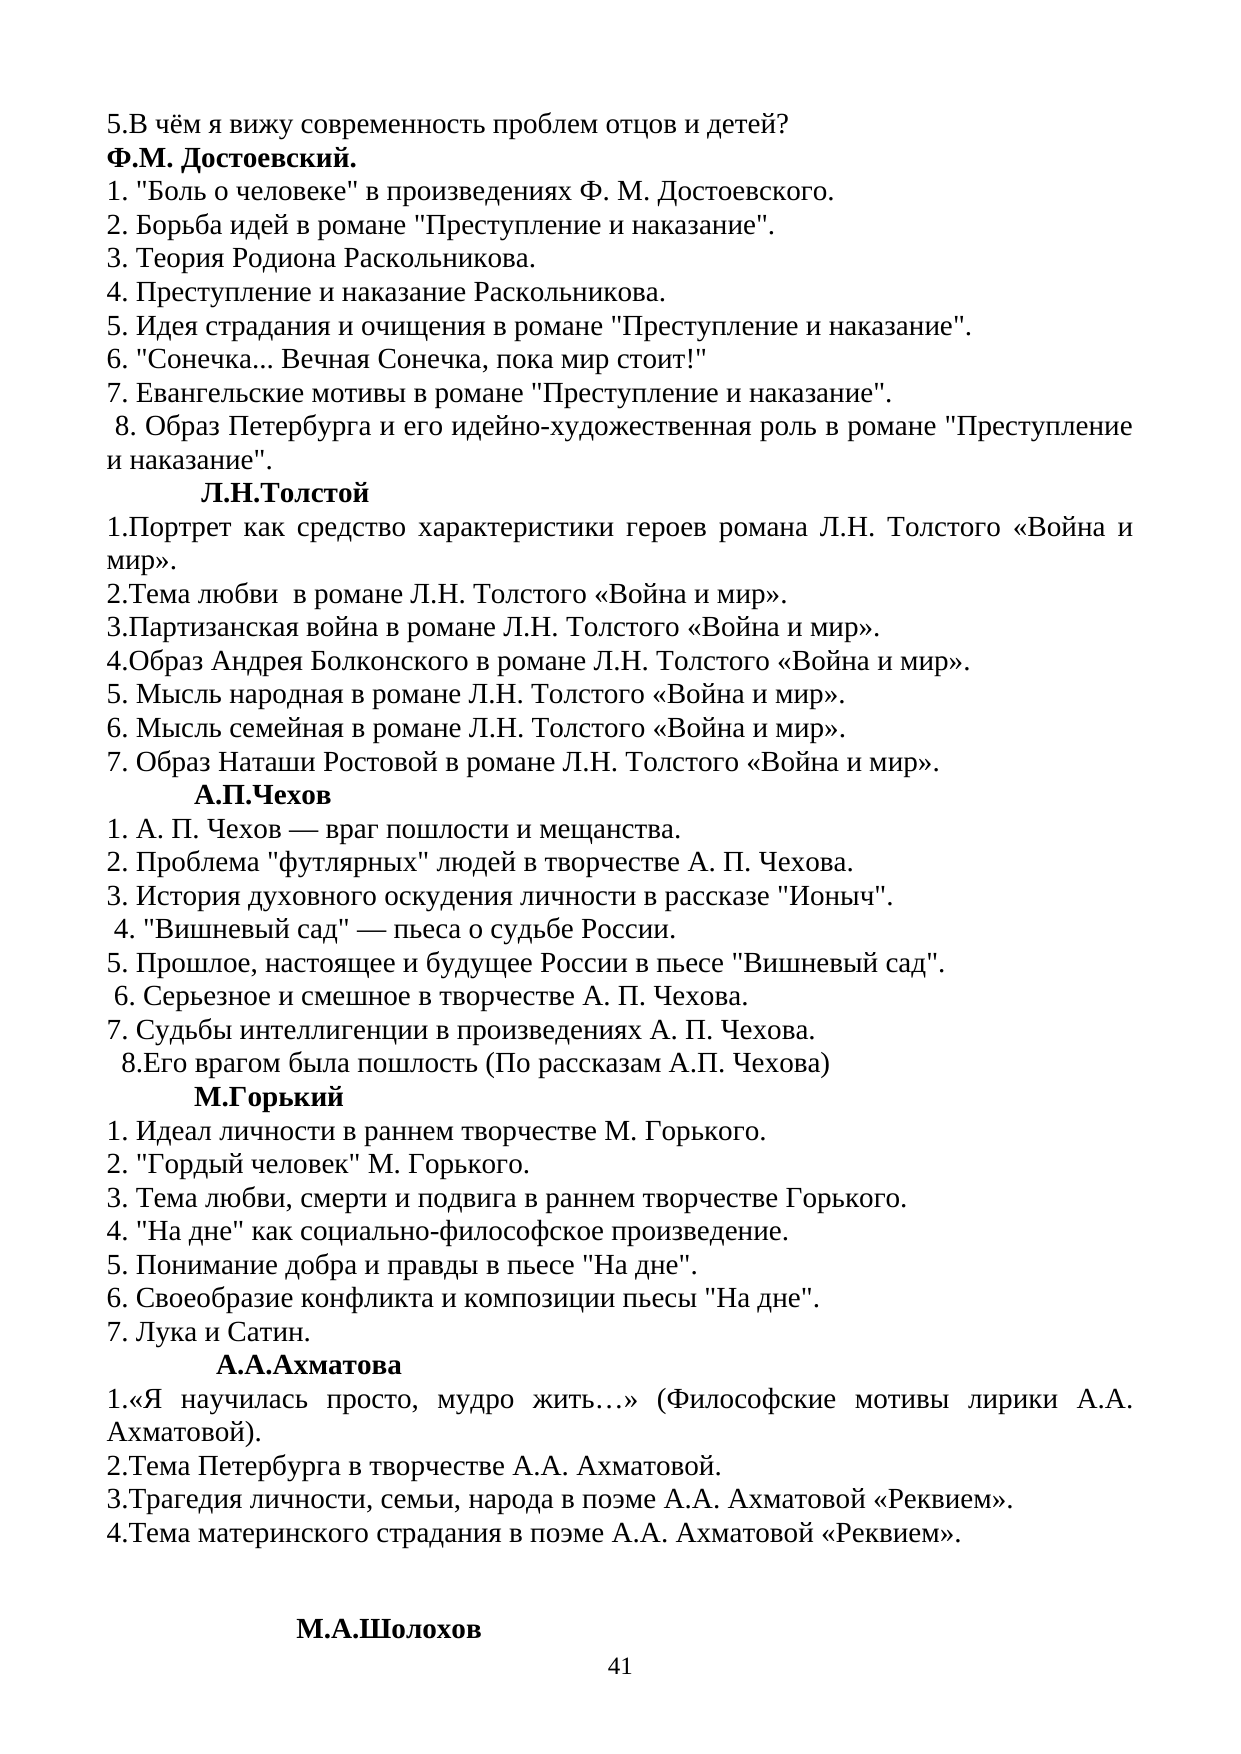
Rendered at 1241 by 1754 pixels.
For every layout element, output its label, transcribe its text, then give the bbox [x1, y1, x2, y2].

text 1.«Я научилась просто, мудро жить…» (Философские мотивы лирики А.А. Ахматовой). [106, 1381, 1134, 1448]
text 2. Проблема "футлярных" людей в творчестве А. П. Чехова. [106, 844, 1134, 878]
text 4. Преступление и наказание Раскольникова. [106, 274, 1134, 308]
text 6. Своеобразие конфликта и композиции пьесы "На дне". [106, 1280, 1134, 1314]
text 6. "Сонечка... Вечная Сонечка, пока мир стоит!" [106, 341, 1134, 375]
text Ф.М. Достоевский. [106, 140, 1134, 173]
text 5. Прошлое, настоящее и будущее России в пьесе "Вишневый сад". [106, 945, 1134, 978]
text М.А.Шолохов [106, 1611, 1134, 1644]
text 3. История духовного оскудения личности в рассказе "Ионыч". [106, 878, 1134, 911]
text 5. Мысль народная в романе Л.Н. Толстого «Война и мир». [106, 677, 1134, 710]
text 7. Лука и Сатин. [106, 1314, 1134, 1347]
text 3.Партизанская война в романе Л.Н. Толстого «Война и мир». [106, 609, 1134, 643]
text 4. "На дне" как социально-философское произведение. [106, 1213, 1134, 1247]
text 1.Портрет как средство характеристики героев романа Л.Н. Толстого «Война и мир». [106, 509, 1134, 576]
text 3.Трагедия личности, семьи, народа в поэме А.А. Ахматовой «Реквием». [106, 1482, 1134, 1515]
text 6. Мысль семейная в романе Л.Н. Толстого «Война и мир». [106, 710, 1134, 744]
text 2. "Гордый человек" М. Горького. [106, 1146, 1134, 1180]
text 7. Евангельские мотивы в романе "Преступление и наказание". [106, 375, 1134, 408]
text 3. Тема любви, смерти и подвига в раннем творчестве Горького. [106, 1180, 1134, 1213]
text 5. Понимание добра и правды в пьесе "На дне". [106, 1247, 1134, 1280]
text 4. "Вишневый сад" — пьеса о судьбе России. [106, 911, 1134, 945]
text 1. "Боль о человеке" в произведениях Ф. М. Достоевского. [106, 173, 1134, 207]
text 5. Идея страдания и очищения в романе "Преступление и наказание". [106, 308, 1134, 341]
text 4.Тема материнского страдания в поэме А.А. Ахматовой «Реквием». [106, 1515, 1134, 1549]
text 2.Тема любви в романе Л.Н. Толстого «Война и мир». [106, 576, 1134, 609]
text 5.В чём я вижу современность проблем отцов и детей? [106, 106, 1134, 140]
text 8.Его врагом была пошлость (По рассказам А.П. Чехова) [106, 1046, 1134, 1079]
text 1. А. П. Чехов — враг пошлости и мещанства. [106, 811, 1134, 844]
text Л.Н.Толстой [106, 475, 1134, 509]
text А.П.Чехов [106, 777, 1134, 811]
text 1. Идеал личности в раннем творчестве М. Горького. [106, 1113, 1134, 1146]
text 2.Тема Петербурга в творчестве А.А. Ахматовой. [106, 1448, 1134, 1482]
text 8. Образ Петербурга и его идейно-художественная роль в романе "Преступление и наказание". [106, 408, 1134, 475]
text М.Горький [106, 1079, 1134, 1113]
text 7. Судьбы интеллигенции в произведениях А. П. Чехова. [106, 1012, 1134, 1046]
text 3. Теория Родиона Раскольникова. [106, 241, 1134, 274]
text 4.Образ Андрея Болконского в романе Л.Н. Толстого «Война и мир». [106, 643, 1134, 677]
text 6. Серьезное и смешное в творчестве А. П. Чехова. [106, 978, 1134, 1012]
text А.А.Ахматова [106, 1347, 1134, 1381]
text 2. Борьба идей в романе "Преступление и наказание". [106, 207, 1134, 241]
text 7. Образ Наташи Ростовой в романе Л.Н. Толстого «Война и мир». [106, 744, 1134, 777]
